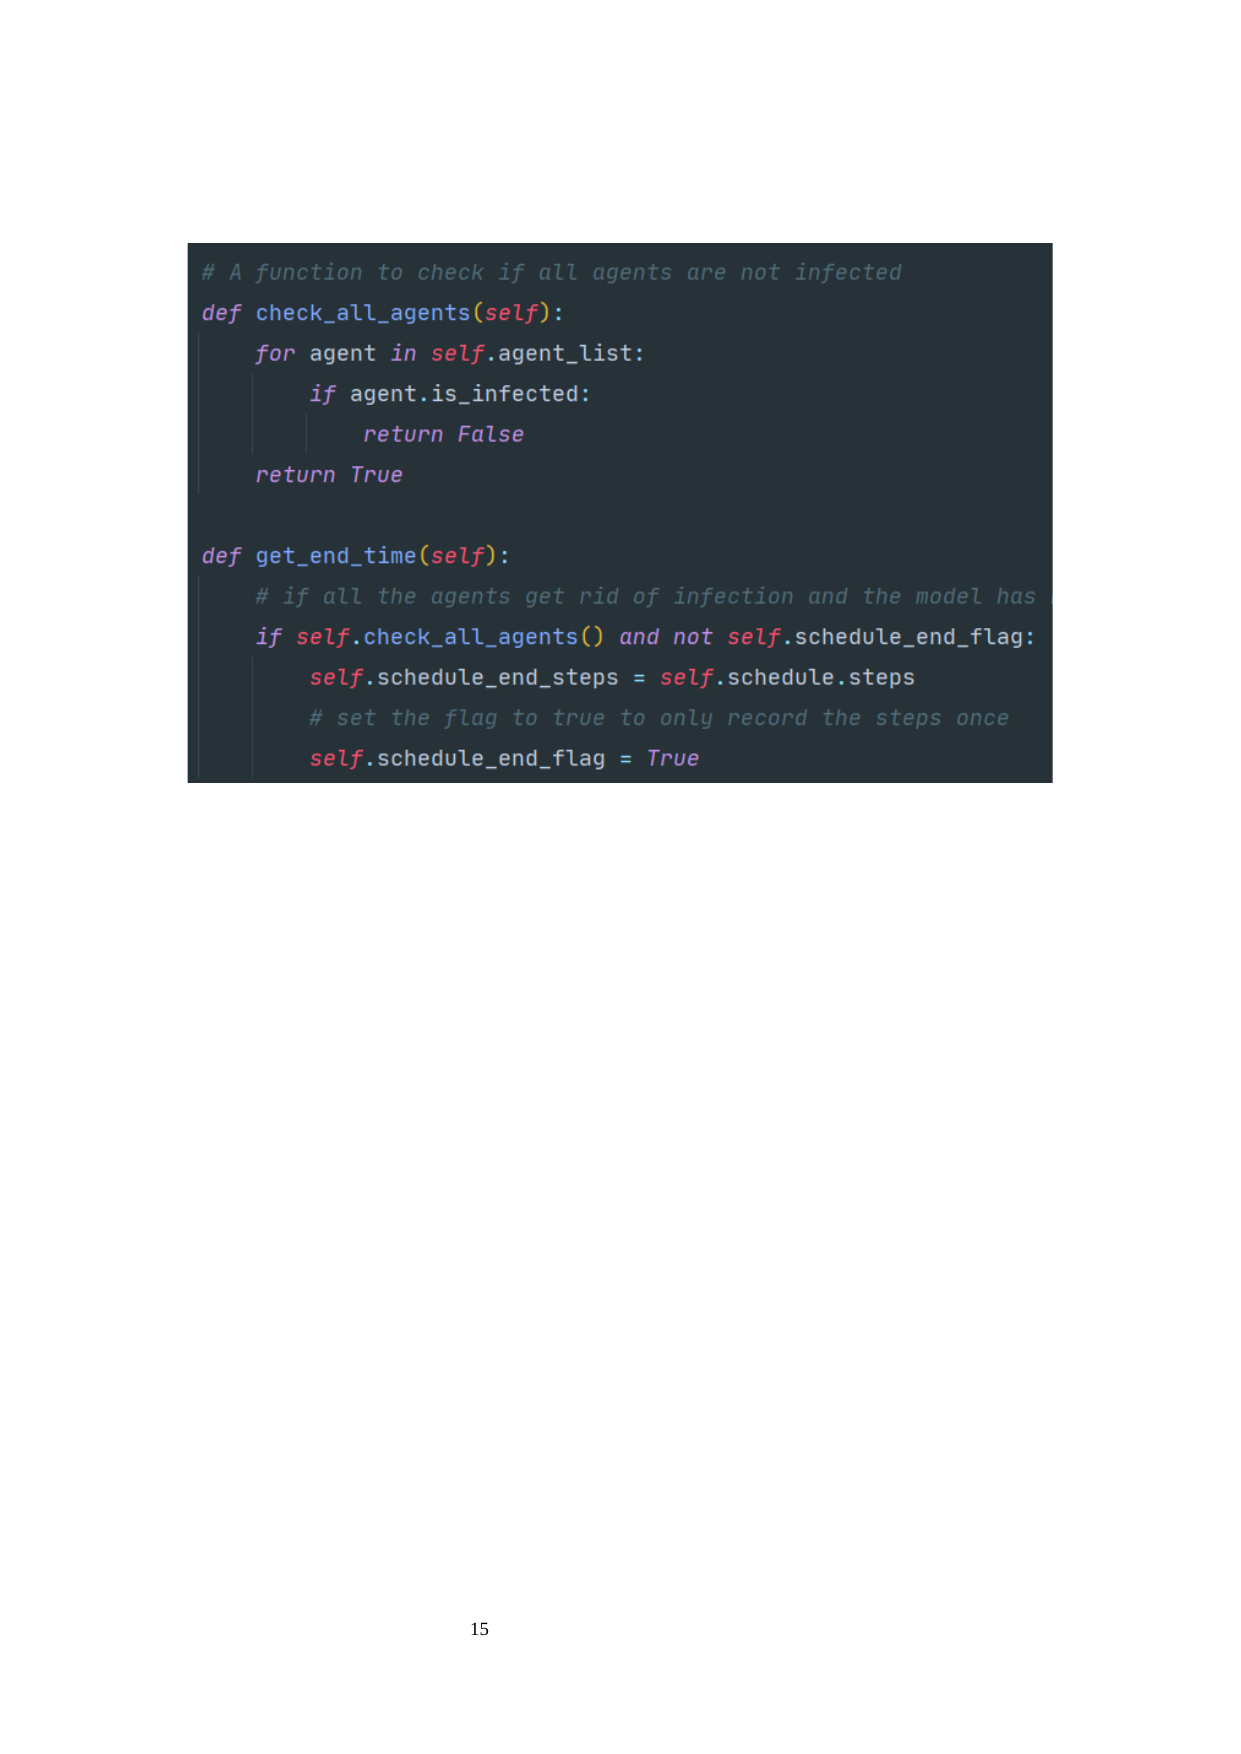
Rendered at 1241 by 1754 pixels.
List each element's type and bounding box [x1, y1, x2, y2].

picture [187, 243, 1053, 783]
